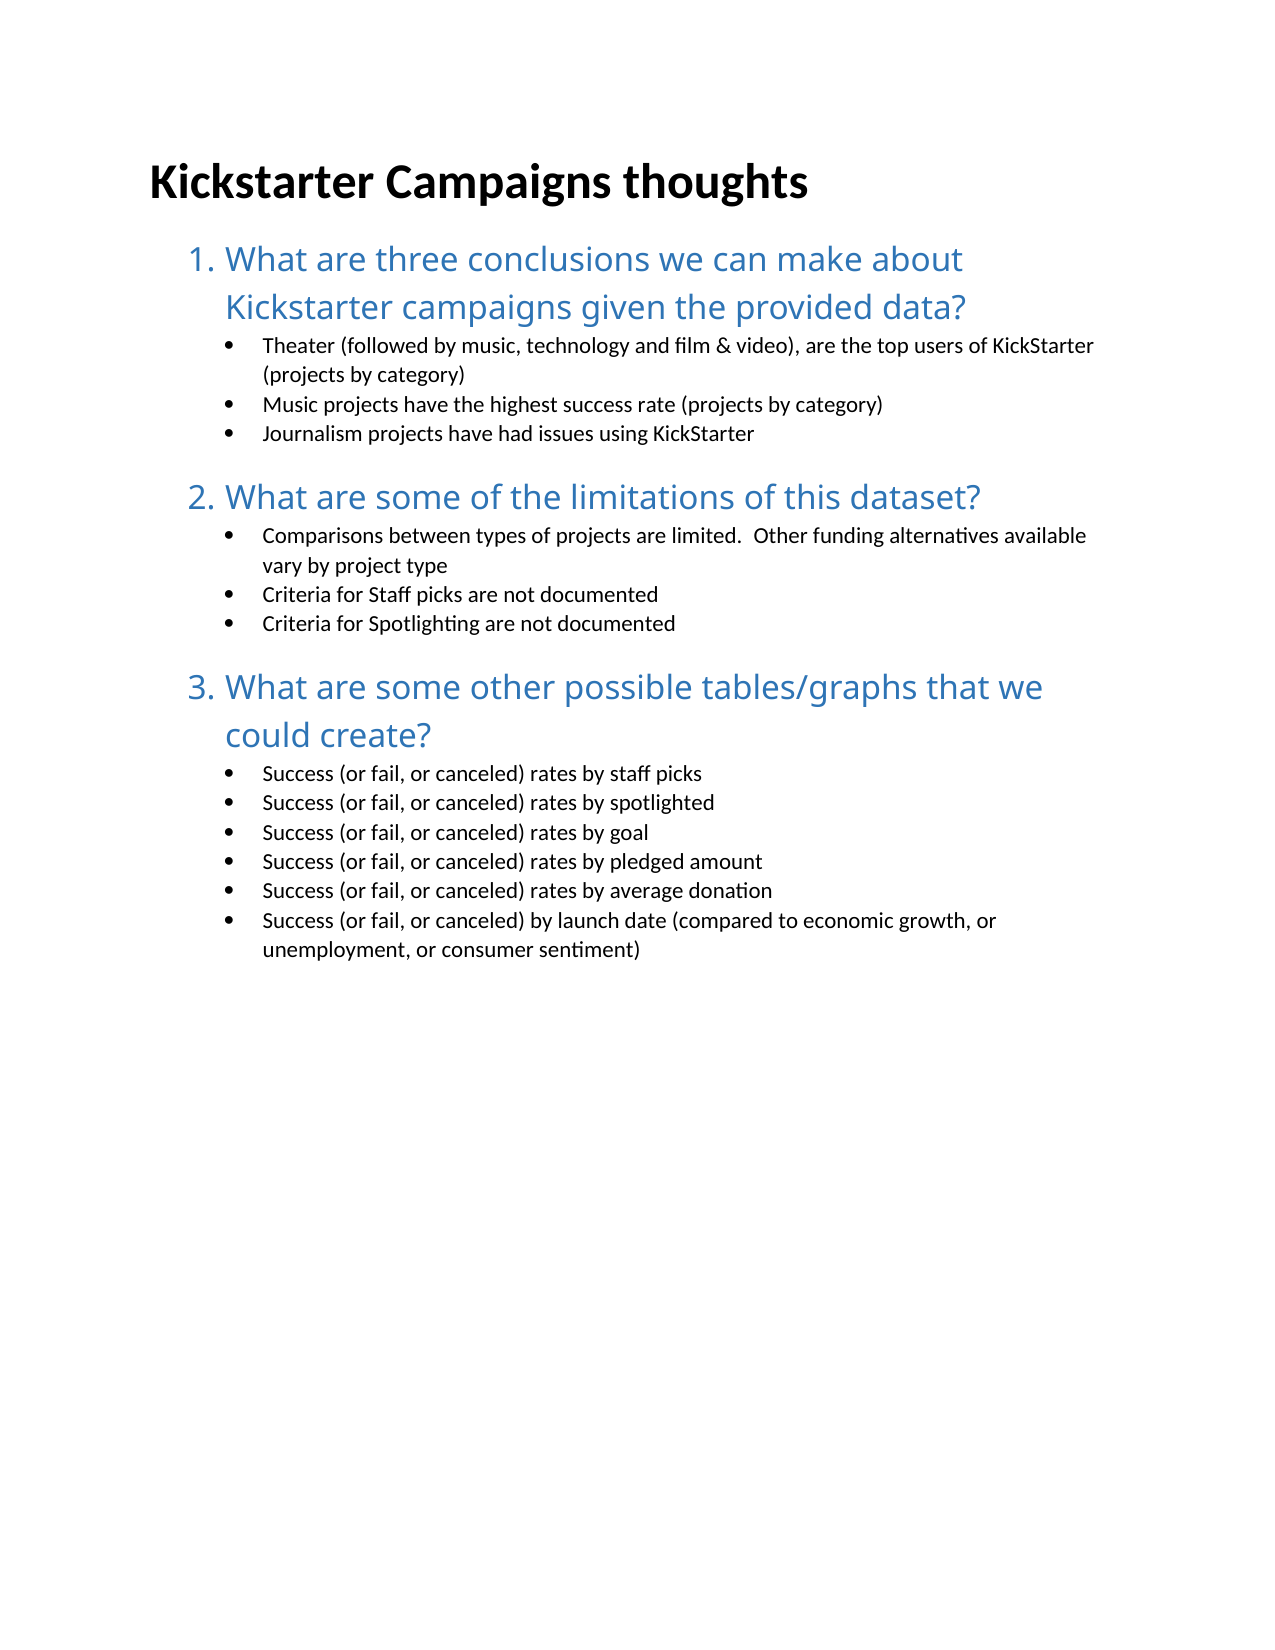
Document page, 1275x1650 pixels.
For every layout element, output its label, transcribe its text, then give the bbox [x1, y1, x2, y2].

list Success (or fail, or canceled) rates by average donation [225, 877, 1125, 904]
text Kickstarter Campaigns thoughts [150, 150, 1125, 211]
list Success (or fail, or canceled) by launch date (compared to economic growth, or unemployment, or consumer sentiment) [225, 906, 1125, 963]
list Success (or fail, or canceled) rates by staff picks [225, 759, 1125, 787]
list Success (or fail, or canceled) rates by pledged amount [225, 847, 1125, 875]
list Success (or fail, or canceled) rates by goal [225, 818, 1125, 846]
list Criteria for Staff picks are not documented [225, 580, 1125, 608]
list Journalism projects have had issues using KickStarter [225, 419, 1125, 447]
subtitle What are some of the limitations of this dataset? [187, 474, 1125, 519]
list Comparisons between types of projects are limited. Other funding alternatives available vary by project type [225, 521, 1125, 579]
list Music projects have the highest success rate (projects by category) [225, 390, 1125, 418]
list Theater (followed by music, technology and film & video), are the top users of KickStarter (projects by category) [225, 331, 1125, 389]
subtitle What are three conclusions we can make about Kickstarter campaigns given the provided data? [187, 236, 1125, 329]
list Criteria for Spotlighting are not documented [225, 609, 1125, 637]
subtitle What are some other possible tables/graphs that we could create? [187, 664, 1125, 757]
list Success (or fail, or canceled) rates by spotlighted [225, 788, 1125, 816]
